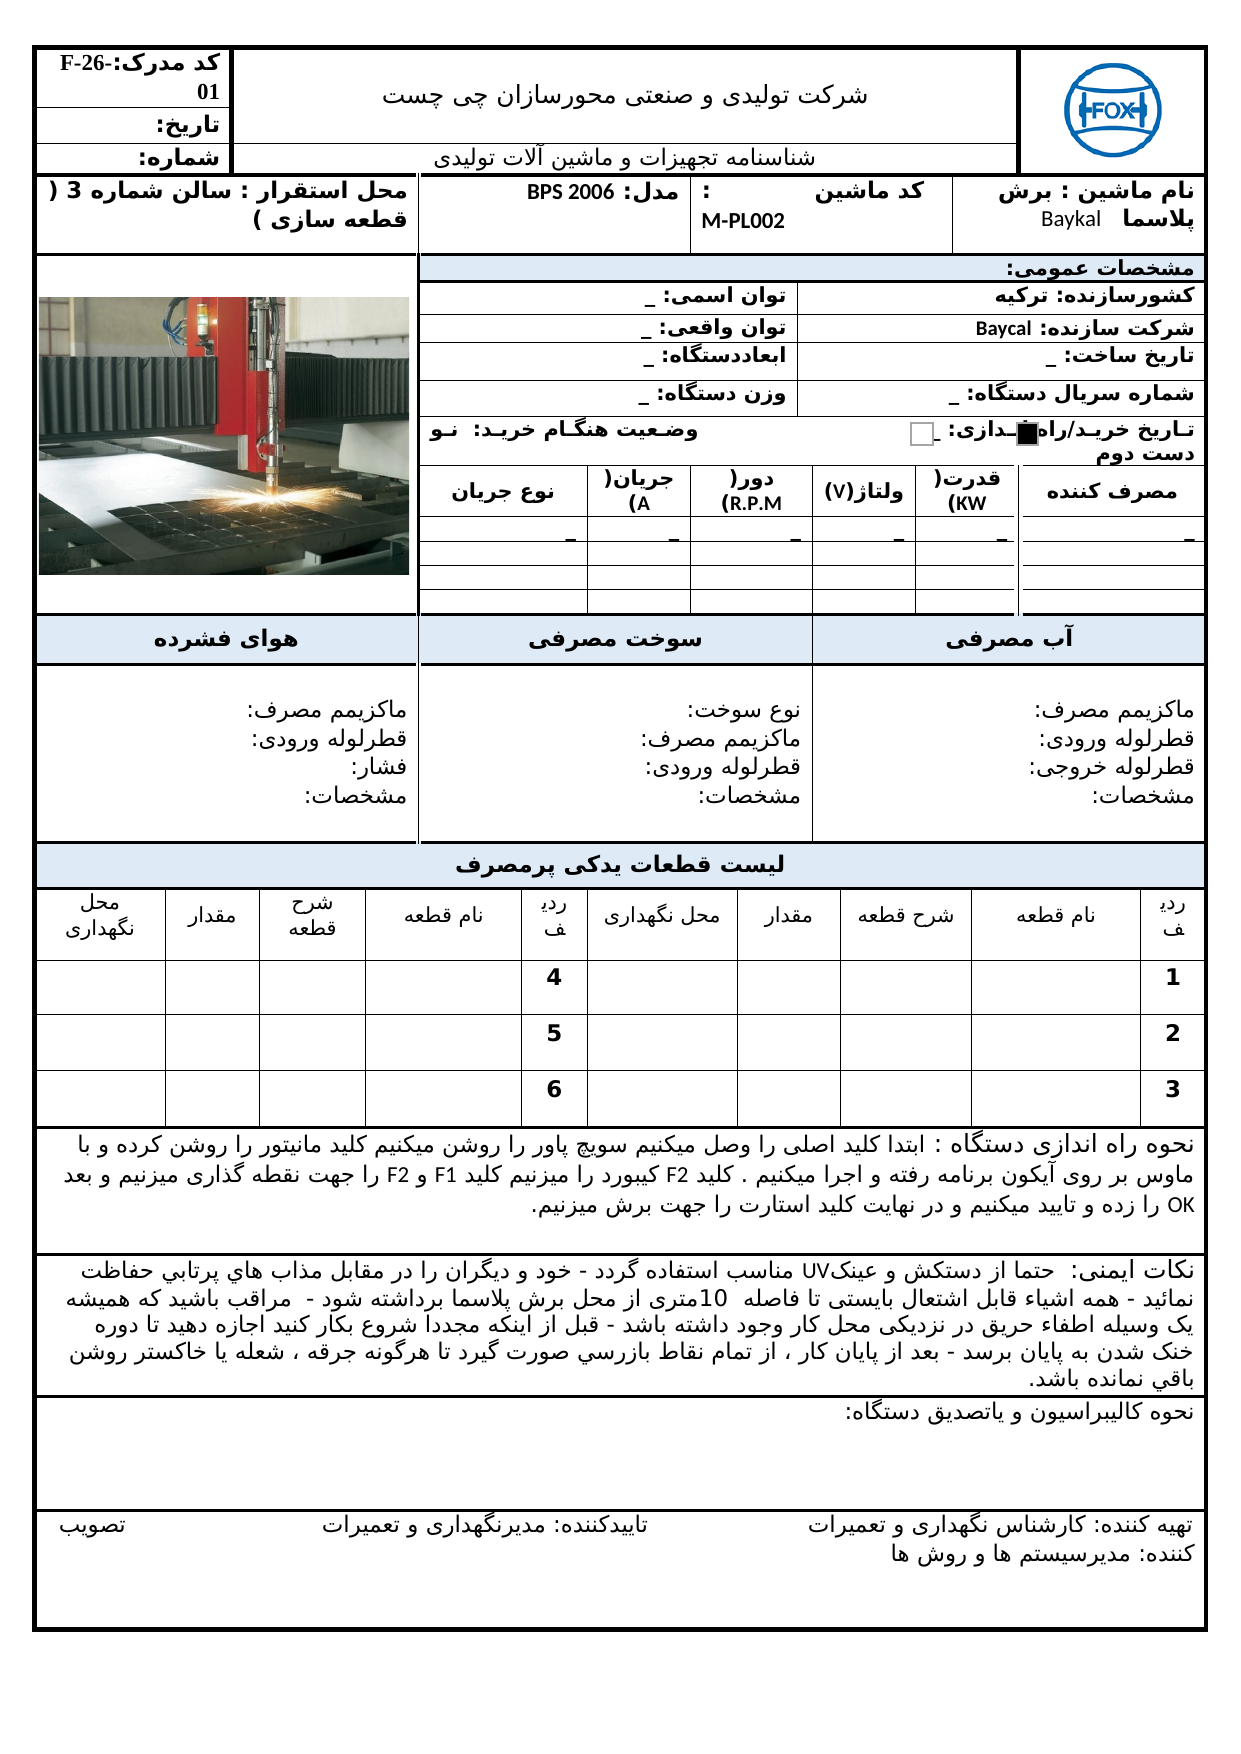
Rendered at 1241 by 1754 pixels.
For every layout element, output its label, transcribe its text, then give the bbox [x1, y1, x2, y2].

table_cell [972, 1071, 1140, 1126]
table_cell [1019, 565, 1204, 589]
table_cell شرح قطعه [260, 890, 365, 959]
table_cell تاریخ: [37, 108, 229, 143]
table_cell [366, 1071, 521, 1126]
table_cell [37, 1071, 165, 1126]
table_cell 2 [1141, 1015, 1204, 1070]
table_cell شماره سریال دستگاه: _ [798, 381, 1204, 416]
table_cell [972, 1015, 1140, 1070]
table_cell کشورسازنده: ترکیه [798, 283, 1204, 314]
table_cell [813, 566, 915, 589]
table_cell [37, 253, 417, 613]
table_cell توان اسمی: _ [420, 283, 797, 314]
table_cell [588, 590, 690, 613]
table_cell _ [813, 517, 915, 541]
table_cell _ [588, 517, 690, 541]
table_cell 1 [1141, 961, 1204, 1014]
table_header [1021, 50, 1204, 172]
table_cell [813, 542, 915, 565]
table_cell [972, 961, 1140, 1014]
table_cell [691, 542, 812, 565]
table_cell نوع سوخت: ماکزیمم مصرف: قطرلوله ورودی: مشخصات: [419, 663, 812, 841]
table_cell [366, 961, 521, 1014]
table_cell ردیف [522, 890, 587, 959]
table_cell [841, 1015, 971, 1070]
table_cell [1019, 589, 1204, 613]
table_cell _ [916, 516, 1018, 541]
table_cell تهیه کننده: کارشناس نگهداری و تعمیرات تاییدکننده: مدیرنگهداری و تعمیرات تصویب کننده: مدیرسیستم ها و روش ها [37, 1512, 1204, 1627]
table_cell محل نگهداری [588, 890, 737, 959]
table_cell [588, 566, 690, 589]
table_cell [260, 961, 365, 1014]
table_cell هوای فشرده [37, 613, 418, 663]
table_cell [738, 1071, 840, 1126]
table_cell [738, 961, 840, 1014]
table_cell قدرت(KW) [916, 465, 1018, 516]
table_cell شرح قطعه [841, 890, 971, 959]
table_cell [841, 1071, 971, 1126]
table_cell _ [1019, 516, 1204, 541]
table_cell [420, 590, 587, 613]
table_header کد مدرک:F-26-01 [37, 50, 229, 107]
table_cell [260, 1015, 365, 1070]
table_cell [916, 589, 1018, 613]
table_cell [588, 1015, 737, 1070]
table_cell محل استقرار : سالن شماره 3 ( قطعه سازی ) [37, 173, 418, 253]
table_cell ماکزیمم مصرف: قطرلوله ورودی: فشار: مشخصات: [37, 663, 418, 841]
table_cell [916, 565, 1018, 589]
table_cell [738, 1015, 840, 1070]
table_cell _ [420, 517, 587, 541]
table_cell 5 [522, 1015, 587, 1070]
table_cell [813, 590, 915, 613]
table_cell نام قطعه [972, 890, 1140, 959]
table_cell 3 [1141, 1071, 1204, 1126]
table_cell مشخصات عمومی: [420, 253, 1204, 280]
table_cell لیست قطعات یدکی پرمصرف [37, 841, 1204, 887]
table_cell [366, 1015, 521, 1070]
table_cell [691, 590, 812, 613]
table_cell ولتاژ(V) [813, 466, 915, 516]
table_cell [166, 1071, 259, 1126]
table_cell توان واقعی: _ [420, 315, 797, 342]
table_cell [166, 1015, 259, 1070]
table_cell جریان(A) [588, 466, 690, 516]
table_cell شرکت سازنده: Baycal [798, 315, 1204, 342]
table_cell 4 [522, 961, 587, 1014]
table_cell [588, 961, 737, 1014]
table_header شرکت تولیدی و صنعتی محورسازان چی چست [234, 50, 1016, 143]
table_cell [588, 1071, 737, 1126]
table_cell _ [691, 517, 812, 541]
table_cell آب مصرفی [813, 613, 1204, 663]
table_cell [420, 566, 587, 589]
table_cell تاریخ خرید/راه اندازی: _ وضعیت هنگام خرید: نو دست دوم [420, 417, 1204, 465]
table_cell مقدار [738, 890, 840, 959]
table_cell نکات ایمنی: حتما از دستکش و عینکUV مناسب استفاده گردد - خود و ديگران را در مقابل مذاب هاي پرتابي حفاظت نمائيد - همه اشیاء قابل اشتعال بایستی تا فاصله 10متری از محل برش پلاسما برداشته شود - مراقب باشید که همیشه یک وسیله اطفاء حریق در نزدیکی محل کار وجود داشته باشد - قبل از اینکه مجددا شروع بکار کنید اجازه دهید تا دوره خنک شدن به پایان برسد - بعد از پايان كار ، از تمام نقاط بازرسي صورت گيرد تا هرگونه جرقه ، شعله يا خاكستر روشن باقي نمانده باشد. [37, 1256, 1204, 1395]
table_cell [841, 961, 971, 1014]
table_cell ردیف [1141, 890, 1204, 959]
table_cell وزن دستگاه: _ [420, 381, 797, 416]
table_cell دور(R.P.M) [691, 466, 812, 516]
table_cell [588, 542, 690, 565]
table_cell مصرف کننده [1019, 465, 1204, 516]
table_cell شماره: [37, 144, 229, 172]
table_cell مقدار [166, 890, 259, 959]
picture [38, 297, 410, 575]
table_cell [260, 1071, 365, 1126]
table_cell [1019, 541, 1204, 565]
table_cell [37, 961, 165, 1014]
table_cell [166, 961, 259, 1014]
table_cell نحوه راه اندازی دستگاه : ابتدا کلید اصلی را وصل میکنیم سویچ پاور را روشن میکنیم کلید مانیتور را روشن کرده و با ماوس بر روی آیکون برنامه رفته و اجرا میکنیم . کلید F2 کیبورد را میزنیم کلید F1 و F2 را جهت نقطه گذاری میزنیم و بعد OK را زده و تایید میکنیم و در نهایت کلید استارت را جهت برش میزنیم. [37, 1129, 1204, 1252]
table_cell محل نگهداری [37, 890, 165, 959]
table_cell کد ماشین : M-PL002 [691, 177, 952, 253]
table_cell [916, 541, 1018, 565]
table_cell [420, 542, 587, 565]
table_cell نحوه کالیبراسیون و یاتصدیق دستگاه: [37, 1398, 1204, 1508]
table_cell سوخت مصرفی [419, 613, 812, 663]
table_cell ماکزیمم مصرف: قطرلوله ورودی: قطرلوله خروجی: مشخصات: [813, 666, 1204, 841]
table_cell مدل: BPS 2006 [419, 173, 690, 253]
table_cell نام ماشین : برش پلاسما Baykal [953, 177, 1204, 253]
table_cell [691, 566, 812, 589]
table_cell 6 [522, 1071, 587, 1126]
table_cell شناسنامه تجهیزات و ماشین آلات تولیدی [234, 144, 1016, 172]
table_cell نوع جریان [420, 466, 587, 516]
table_cell [37, 1015, 165, 1070]
table_cell تاریخ ساخت: _ [798, 343, 1204, 379]
table_cell نام قطعه [366, 890, 521, 959]
table_cell ابعاددستگاه: _ [420, 343, 797, 379]
